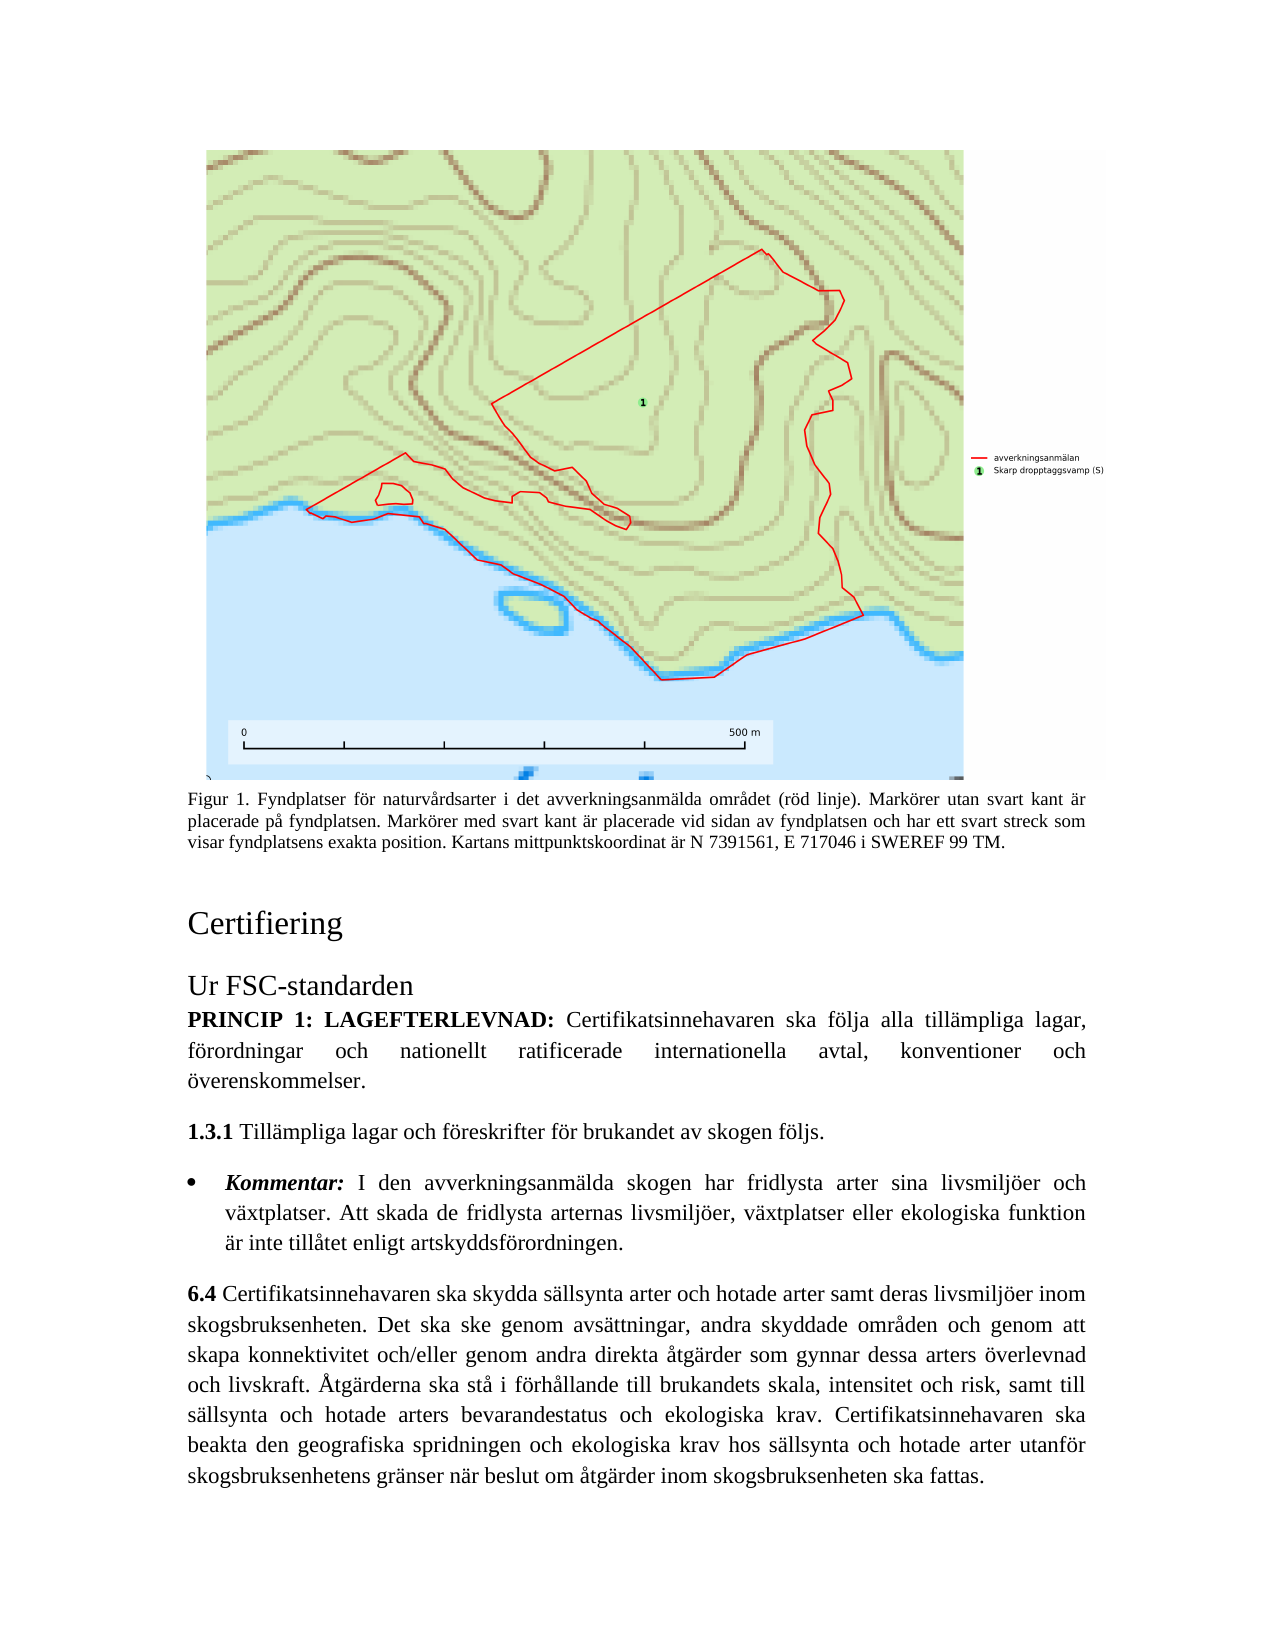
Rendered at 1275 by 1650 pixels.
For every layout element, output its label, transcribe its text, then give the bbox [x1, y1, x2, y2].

text 1.3.1 Tillämpliga lagar och föreskrifter för brukandet av skogen följs. [187, 1118, 1087, 1144]
text 6.4 Certifikatsinnehavaren ska skydda sällsynta arter och hotade arter samt deras livsmiljöer inom skogsbruksenheten. Det ska ske genom avsättningar, andra skyddade områden och genom att skapa konnektivitet och/eller genom andra direkta åtgärder som gynnar dessa arters överlevnad och livskraft. Åtgärderna ska stå i förhållande till brukandets skala, intensitet och risk, samt till sällsynta och hotade arters bevarandestatus och ekologiska krav. Certifikatsinnehavaren ska beakta den geografiska spridningen och ekologiska krav hos sällsynta och hotade arter utanför skogsbruksenhetens gränser när beslut om åtgärder inom skogsbruksenheten ska fattas. [187, 1280, 1087, 1488]
subtitle Ur FSC-standarden [187, 968, 1087, 1001]
subtitle Certifiering [187, 903, 1087, 941]
list Kommentar: I den avverkningsanmälda skogen har fridlysta arter sina livsmiljöer och växtplatser. Att skada de fridlysta arternas livsmiljöer, växtplatser eller ekologiska funktion är inte tillåtet enligt artskyddsförordningen. [187, 1169, 1087, 1256]
text Figur 1. Fyndplatser för naturvårdsarter i det avverkningsanmälda området (röd linje). Markörer utan svart kant är placerade på fyndplatsen. Markörer med svart kant är placerade vid sidan av fyndplatsen och har ett svart streck som visar fyndplatsens exakta position. Kartans mittpunktskoordinat är N 7391561, E 717046 i SWEREF 99 TM. [187, 788, 1087, 853]
text PRINCIP 1: LAGEFTERLEVNAD: Certifikatsinnehavaren ska följa alla tillämpliga lagar, förordningar och nationellt ratificerade internationella avtal, konventioner och överenskommelser. [187, 1006, 1087, 1093]
picture [206, 150, 1107, 780]
